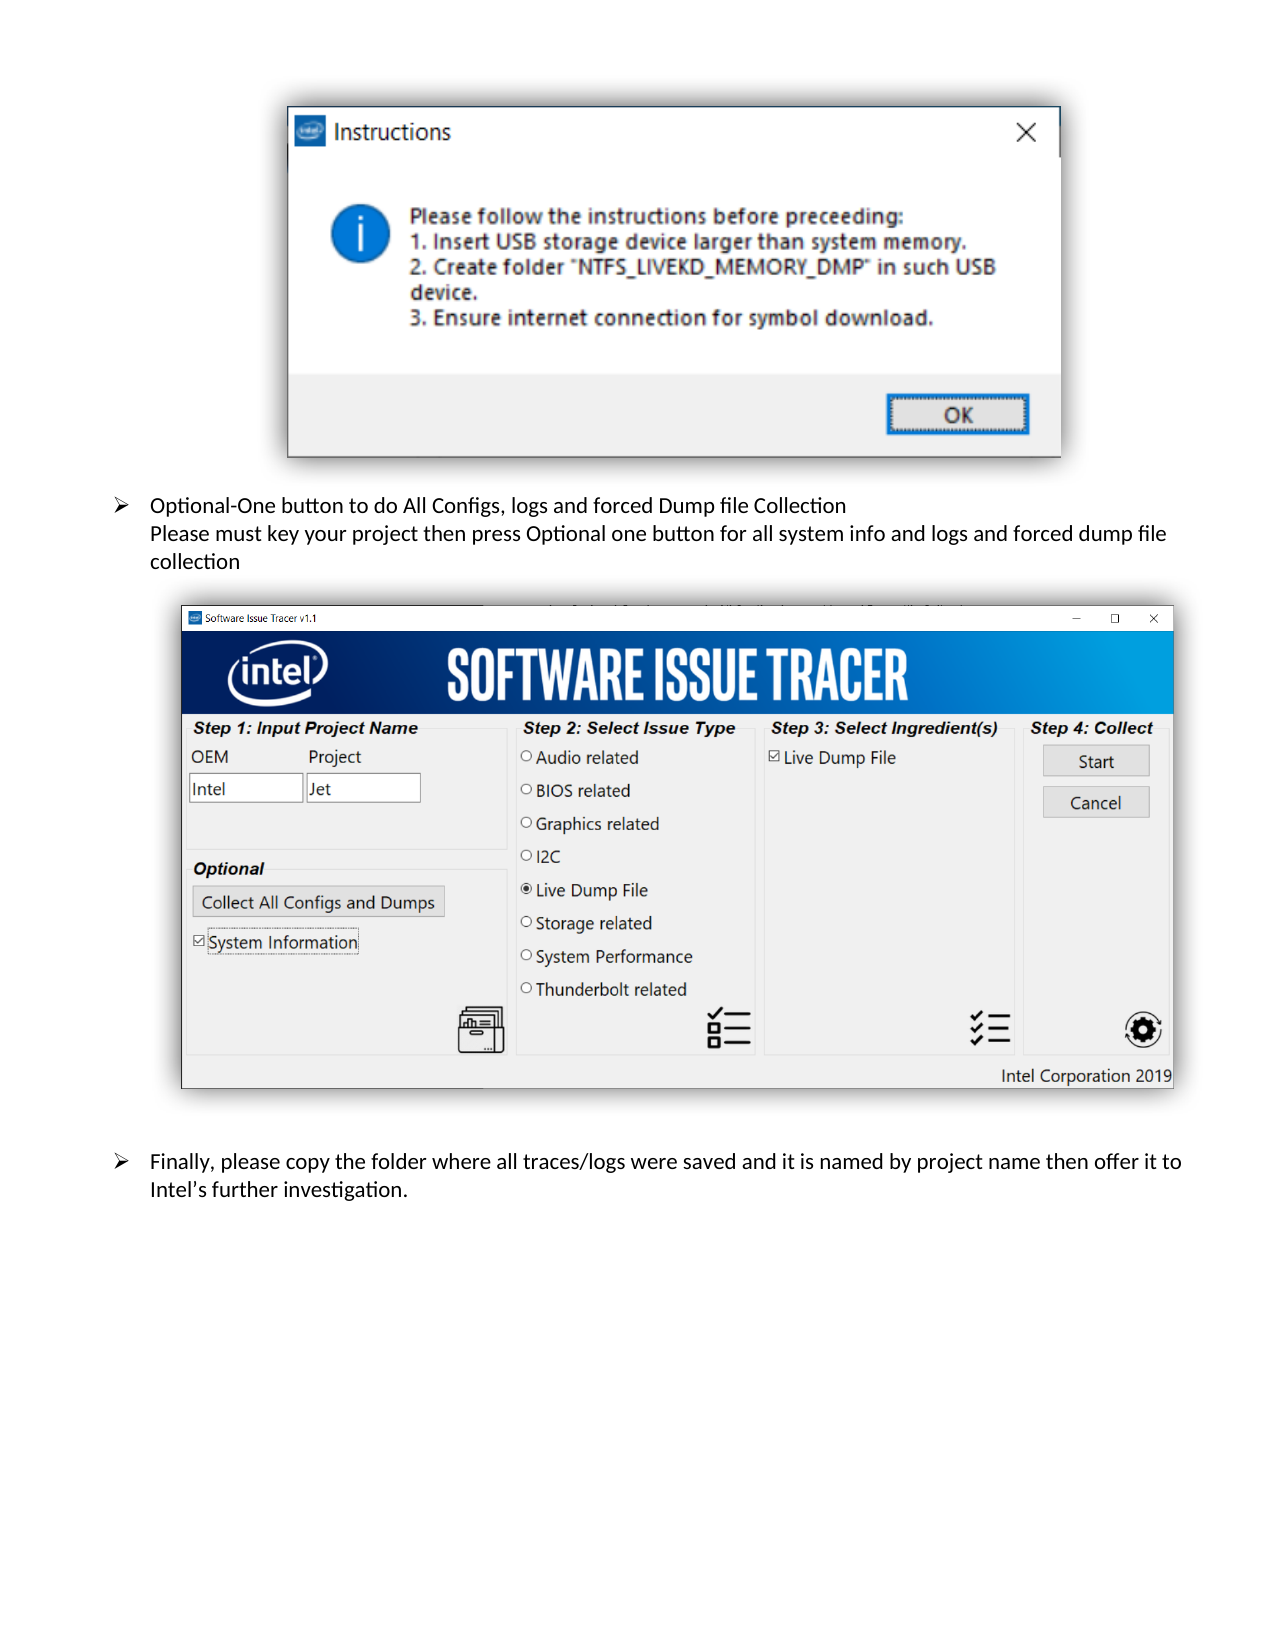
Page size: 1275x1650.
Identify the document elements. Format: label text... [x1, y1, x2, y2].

list Optional-One button to do All Configs, logs and forced Dump file Collection [112, 491, 1200, 519]
list Please must key your project then press Optional one button for all system info and logs and forced dump file collection [150, 519, 1200, 575]
picture [287, 106, 1061, 458]
list Finally, please copy the folder where all traces/logs were saved and it is named by project name then offer it to Intel’s further investigation. [112, 1147, 1200, 1203]
picture [181, 605, 1174, 1089]
